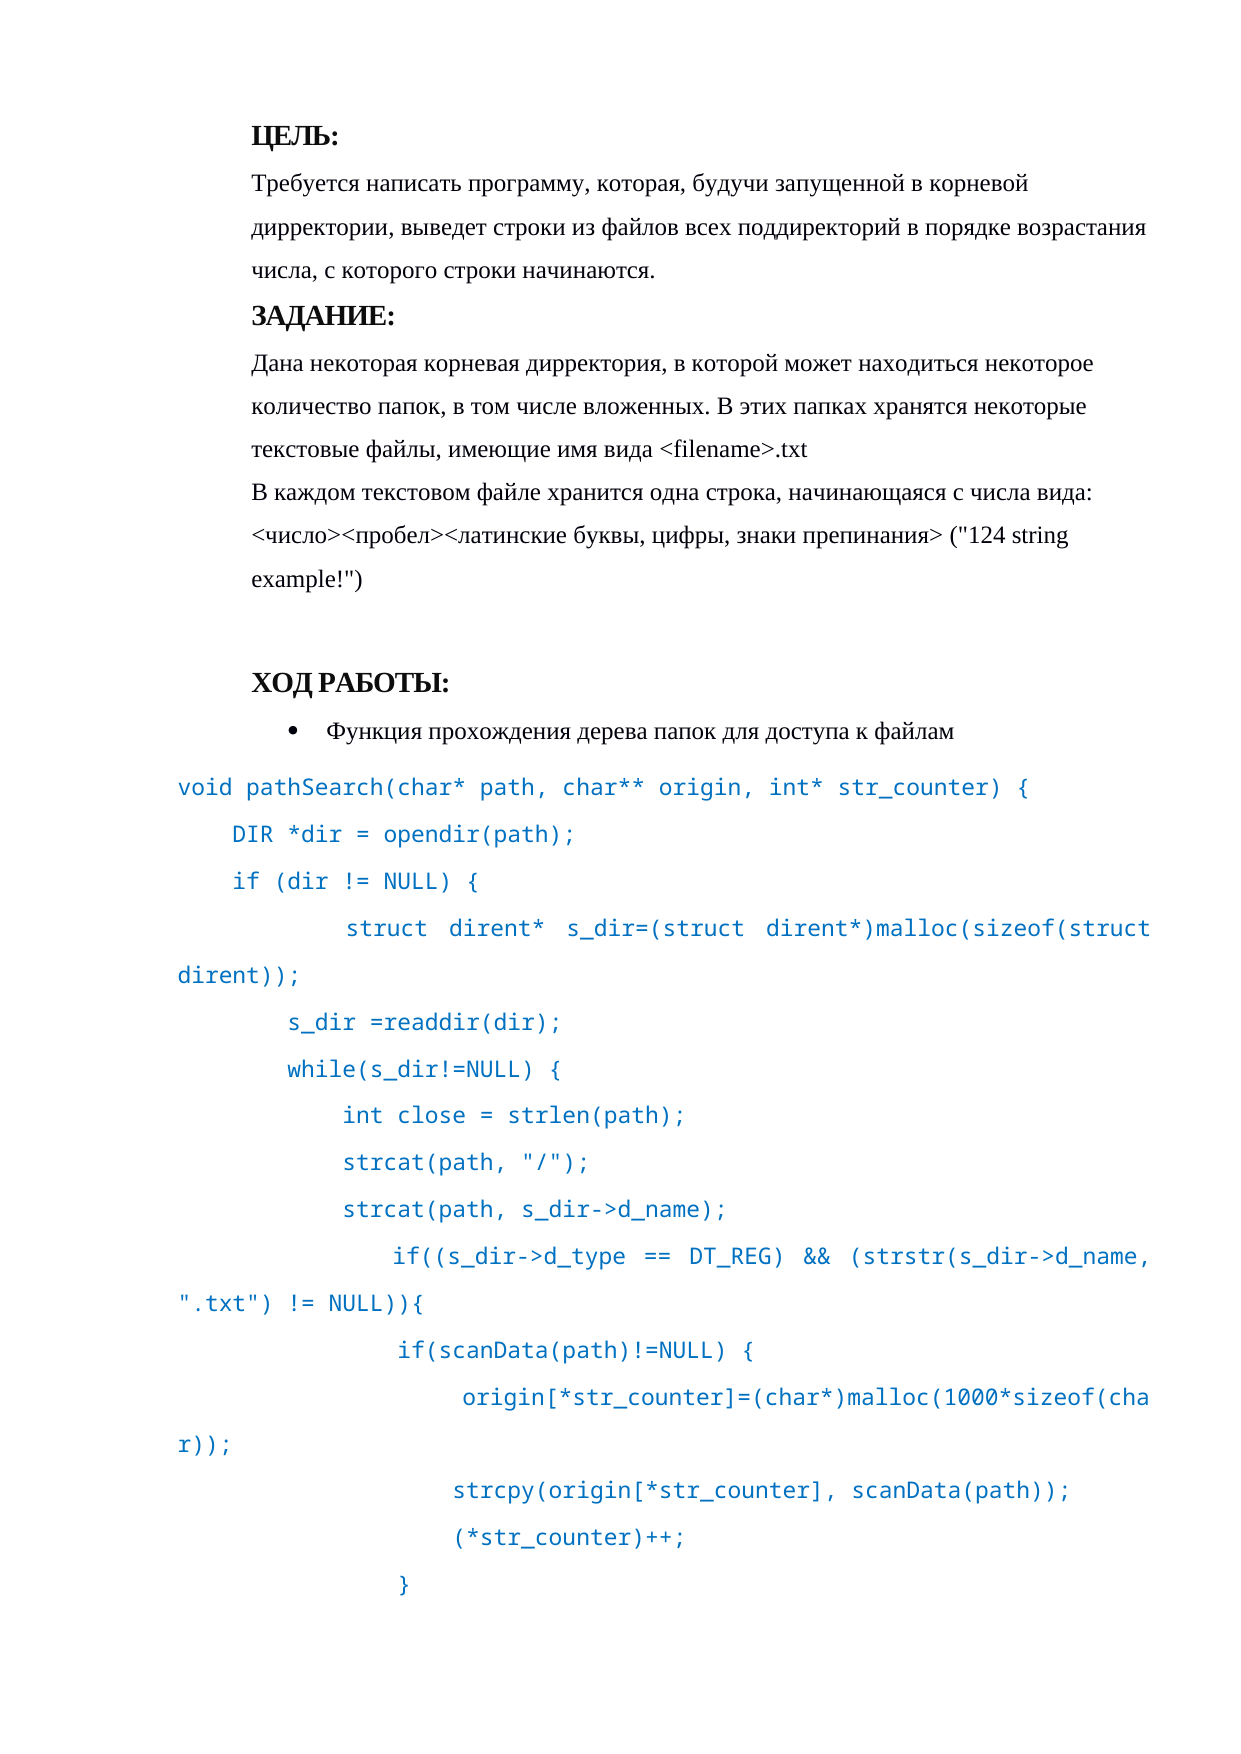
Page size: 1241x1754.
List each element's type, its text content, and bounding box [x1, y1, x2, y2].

text strcpy(origin[*str_counter], scanData(path)); [177, 1474, 1152, 1506]
text strcat(path, "/"); [177, 1146, 1152, 1178]
title Функция прохождения дерева папок для доступа к файлам [288, 716, 1152, 744]
text s_dir =readdir(dir); [177, 1006, 1152, 1037]
text strcat(path, s_dir->d_name); [177, 1193, 1152, 1224]
text while(s_dir!=NULL) { [177, 1053, 1152, 1084]
text int close = strlen(path); [177, 1099, 1152, 1131]
text origin[*str_counter]=(char*)malloc(1000*sizeof(char)); [177, 1381, 1152, 1459]
text void pathSearch(char* path, char** origin, int* str_counter) { [177, 771, 1152, 803]
text } [177, 1568, 1152, 1599]
title Задание: [251, 298, 1152, 331]
text if((s_dir->d_type == DT_REG) && (strstr(s_dir->d_name, ".txt") != NULL)){ [177, 1240, 1152, 1318]
title <число><пробел><латинские буквы, цифры, знаки препинания> ("124 string example!") [251, 521, 1152, 592]
text if(scanData(path)!=NULL) { [177, 1334, 1152, 1365]
text struct dirent* s_dir=(struct dirent*)malloc(sizeof(struct dirent)); [177, 912, 1152, 990]
text if (dir != NULL) { [177, 865, 1152, 896]
text (*str_counter)++; [177, 1521, 1152, 1553]
title Требуется написать программу, которая, будучи запущенной в корневой дирректории, выведет строки из файлов всех поддиректорий в порядке возрастания числа, с которого строки начинаются. [251, 168, 1152, 283]
title Цель: [251, 118, 1152, 152]
title В каждом текстовом файле хранится одна строка, начинающаяся с числа вида: [251, 477, 1152, 506]
text DIR *dir = opendir(path); [177, 818, 1152, 849]
title Дана некоторая корневая дирректория, в которой может находиться некоторое количество папок, в том числе вложенных. В этих папках хранятся некоторые текстовые файлы, имеющие имя вида <filename>.txt [251, 348, 1152, 463]
title Ход работы: [251, 665, 1152, 699]
